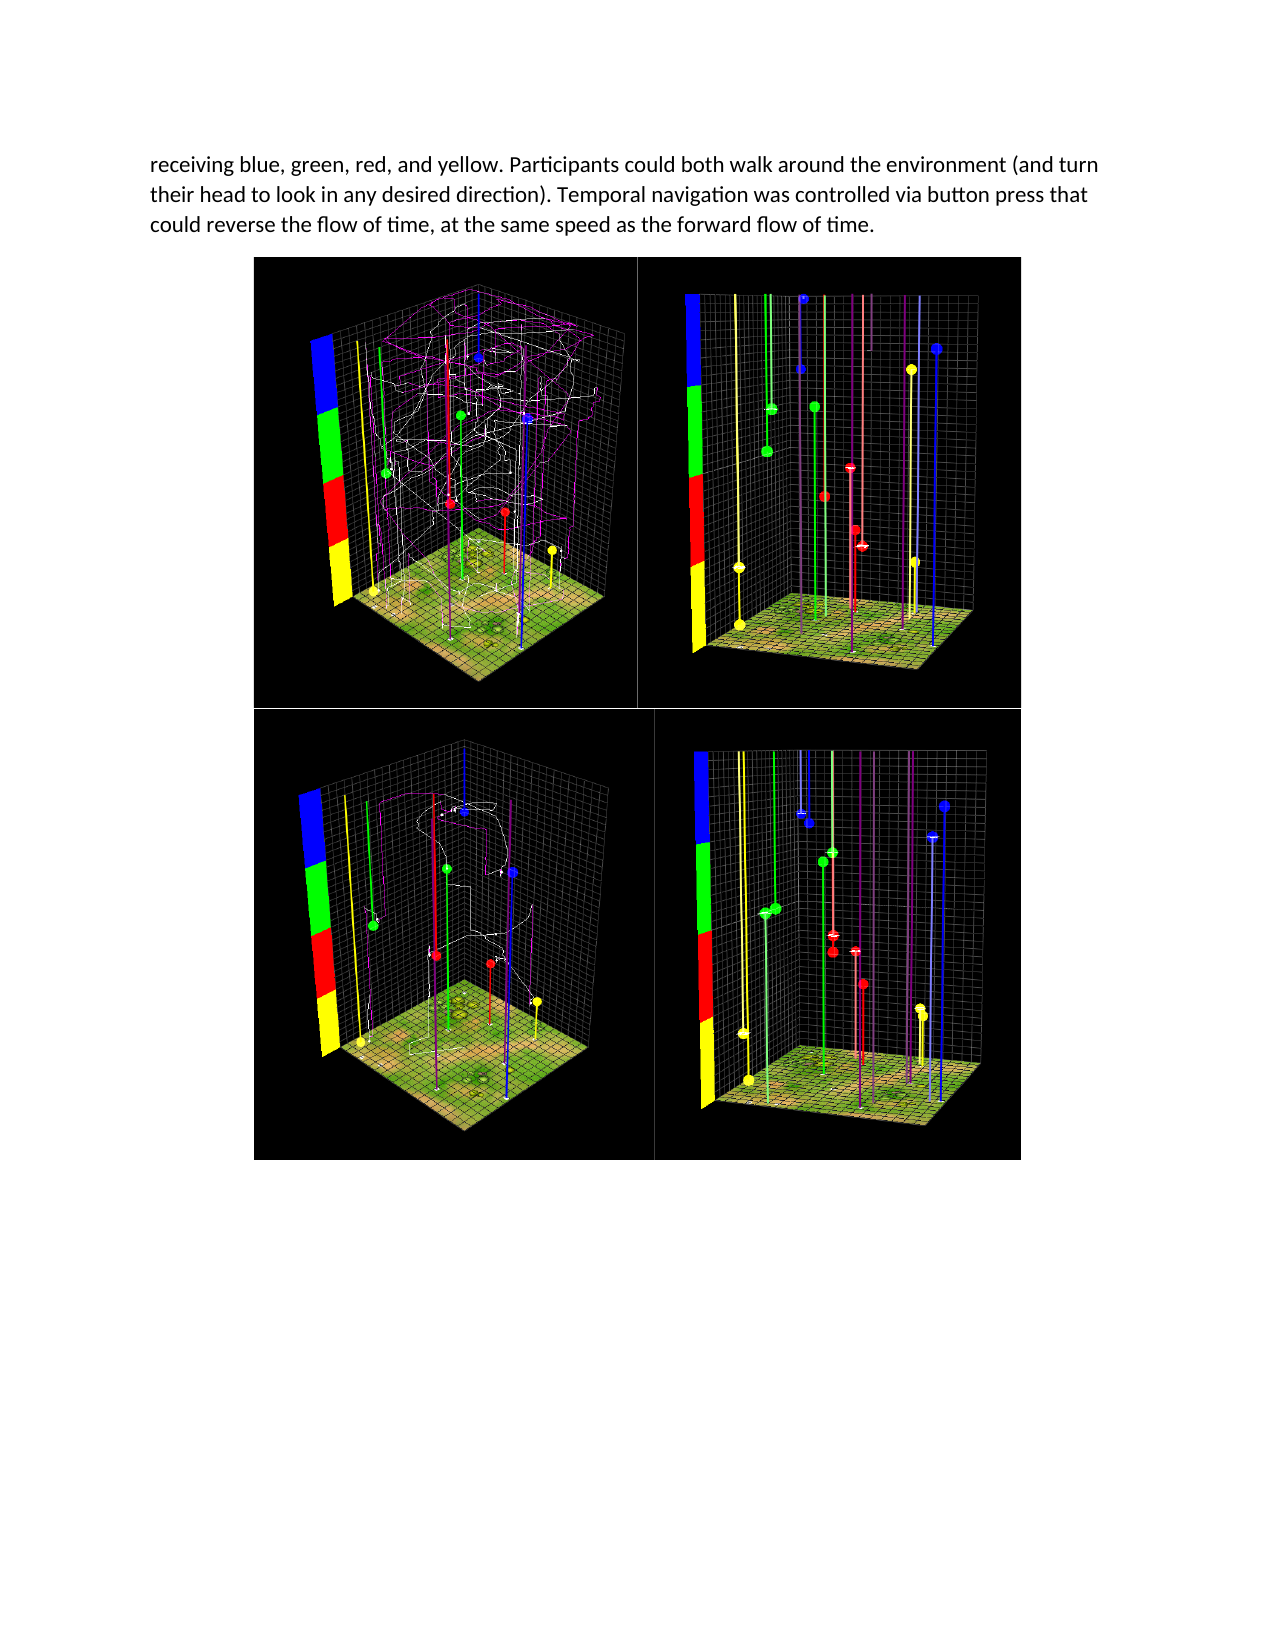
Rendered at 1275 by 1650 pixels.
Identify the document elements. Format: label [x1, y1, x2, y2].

picture [253, 257, 1022, 708]
picture [254, 709, 1021, 1160]
text [150, 150, 1125, 238]
